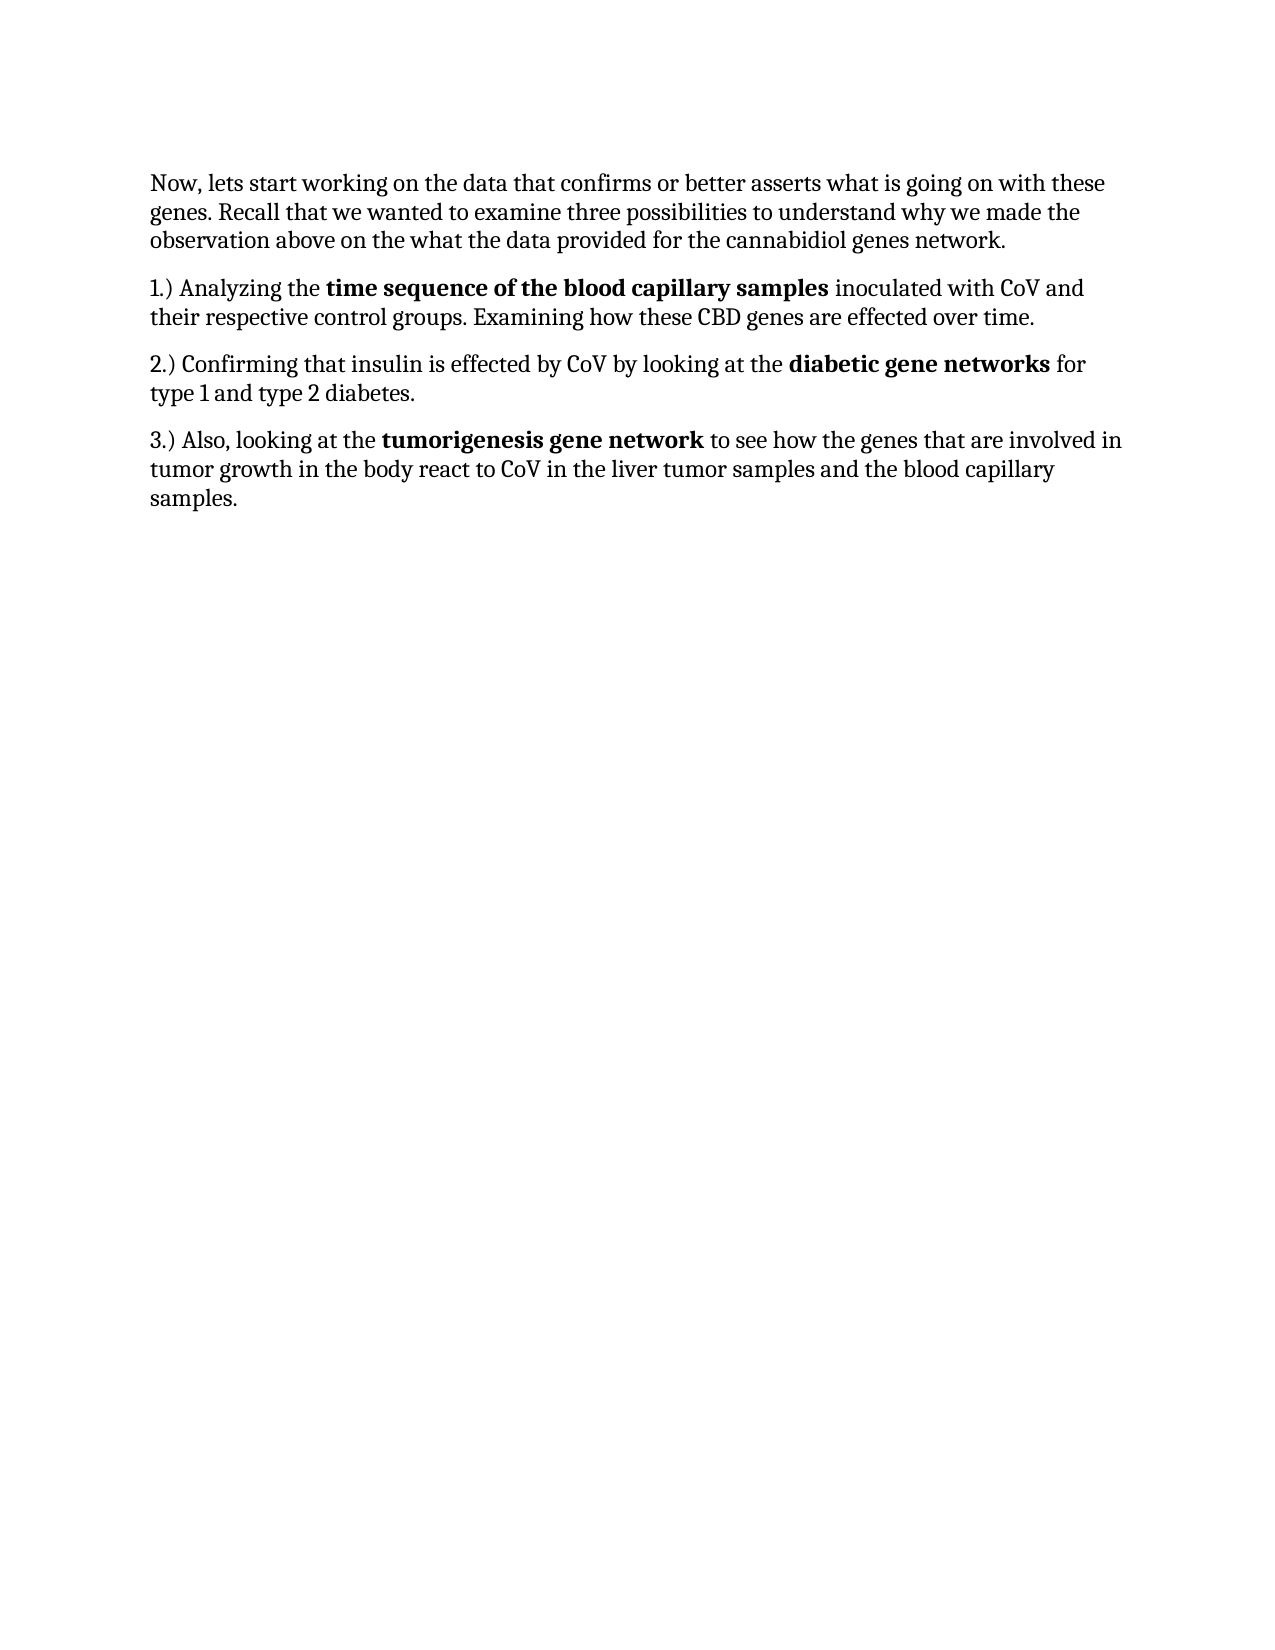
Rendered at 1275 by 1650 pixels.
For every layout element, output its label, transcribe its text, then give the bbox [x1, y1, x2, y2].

text 3.) Also, looking at the tumorigenesis gene network to see how the genes that are involved in tumor growth in the body react to CoV in the liver tumor samples and the blood capillary samples. [150, 426, 1125, 512]
text 2.) Confirming that insulin is effected by CoV by looking at the diabetic gene networks for type 1 and type 2 diabetes. [150, 350, 1125, 407]
text 1.) Analyzing the time sequence of the blood capillary samples inoculated with CoV and their respective control groups. Examining how these CBD genes are effected over time. [150, 274, 1125, 331]
text Now, lets start working on the data that confirms or better asserts what is going on with these genes. Recall that we wanted to examine three possibilities to understand why we made the observation above on the what the data provided for the cannabidiol genes network. [150, 169, 1125, 255]
